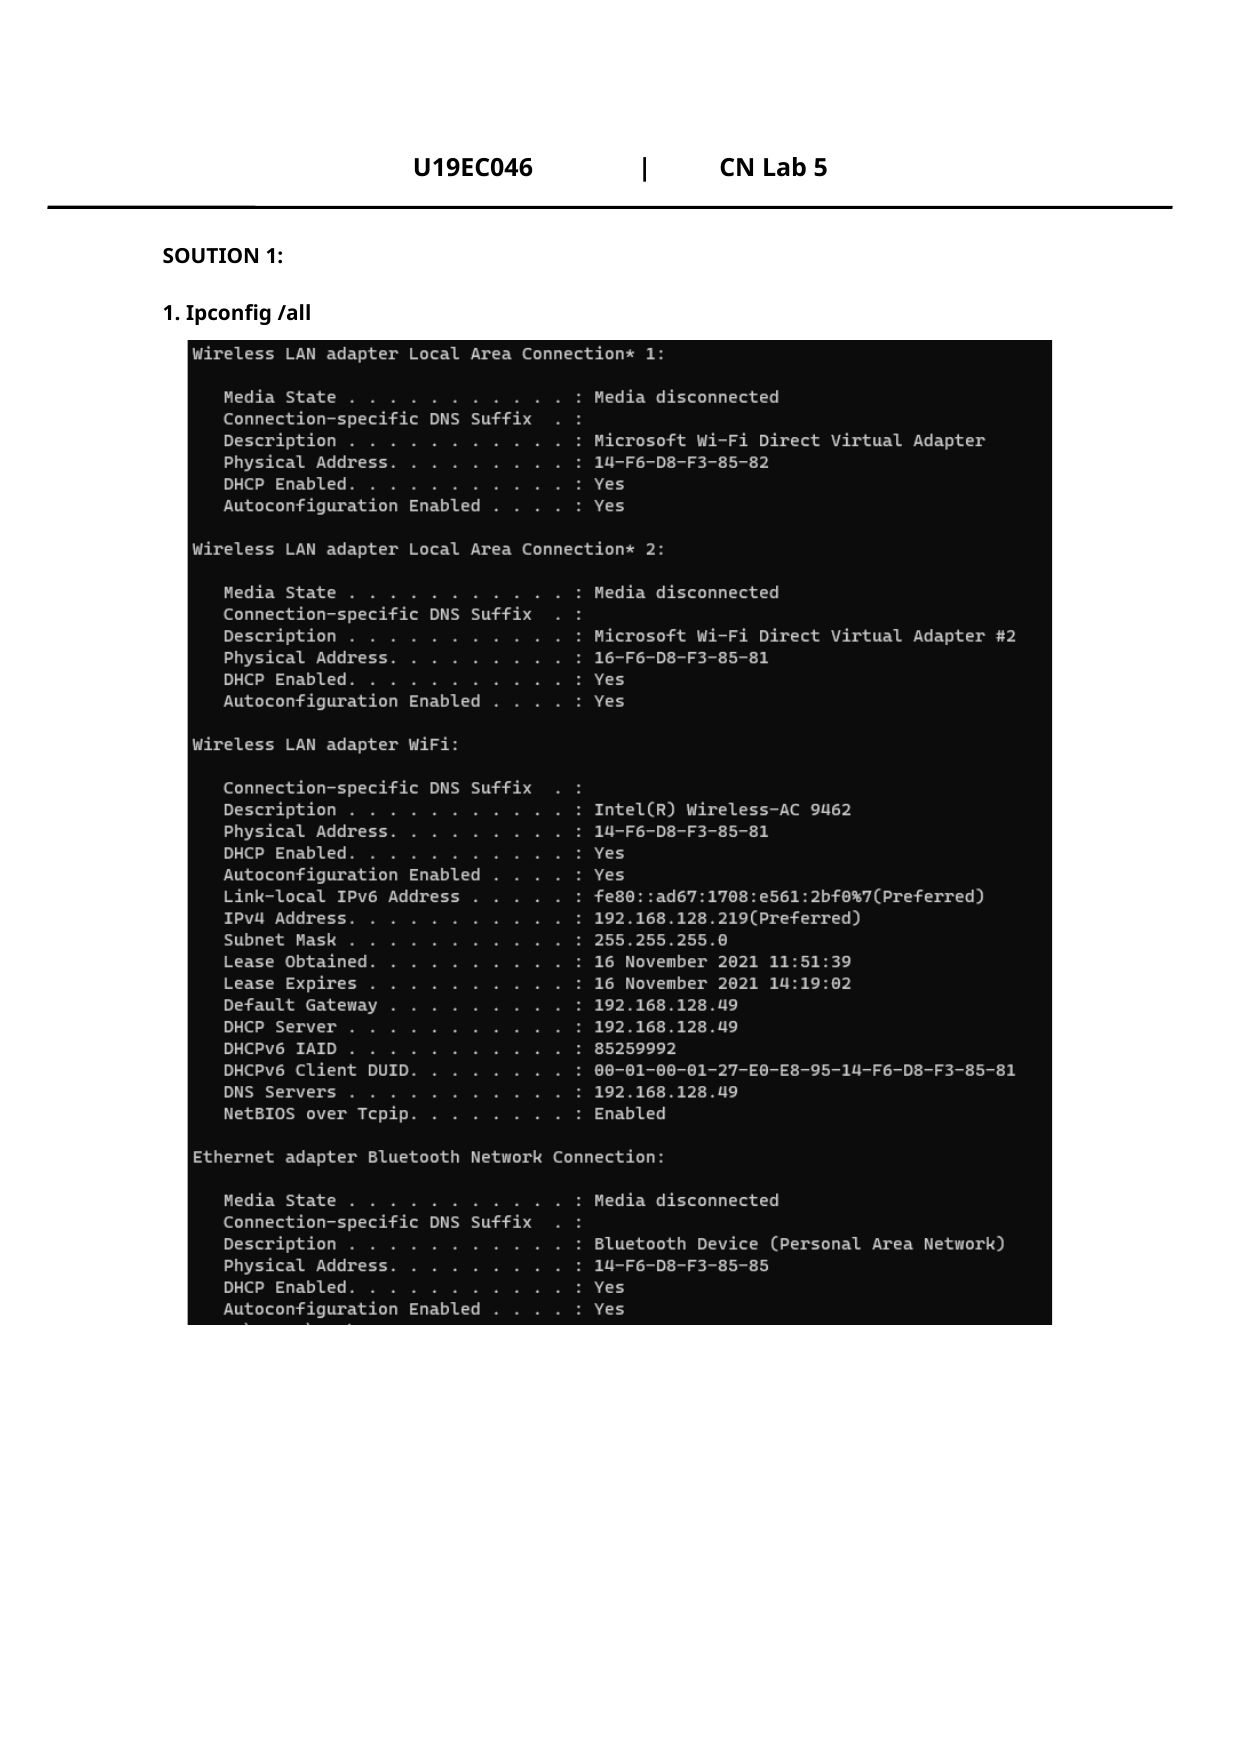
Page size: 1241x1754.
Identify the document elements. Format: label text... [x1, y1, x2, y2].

picture [187, 340, 1053, 1325]
list Ipconfig /all [162, 298, 1053, 326]
text U19EC046 | CN Lab 5 [187, 150, 1053, 184]
text SOUTION 1: [162, 241, 1053, 269]
